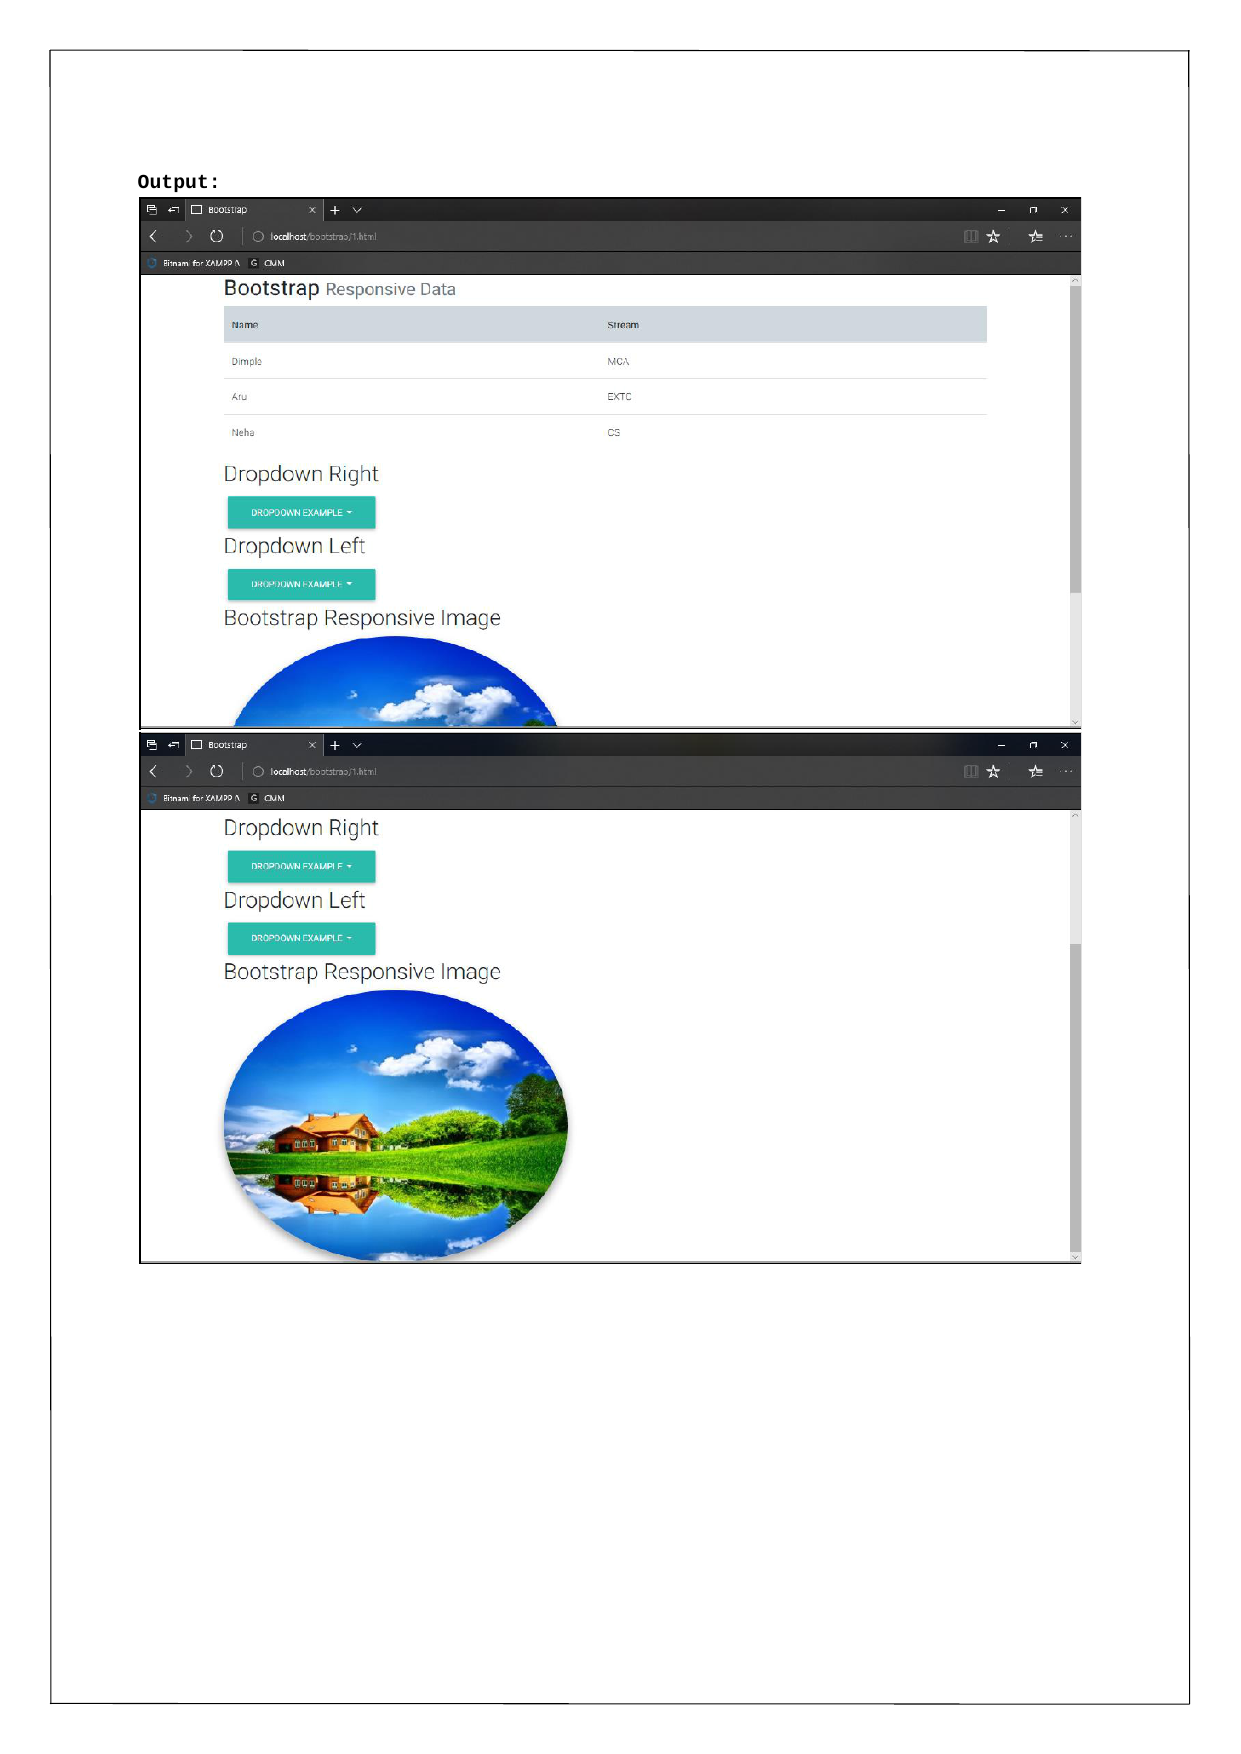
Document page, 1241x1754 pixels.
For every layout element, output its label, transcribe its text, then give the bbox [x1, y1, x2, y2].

picture [139, 197, 1082, 1264]
text Output: [137, 172, 1090, 194]
